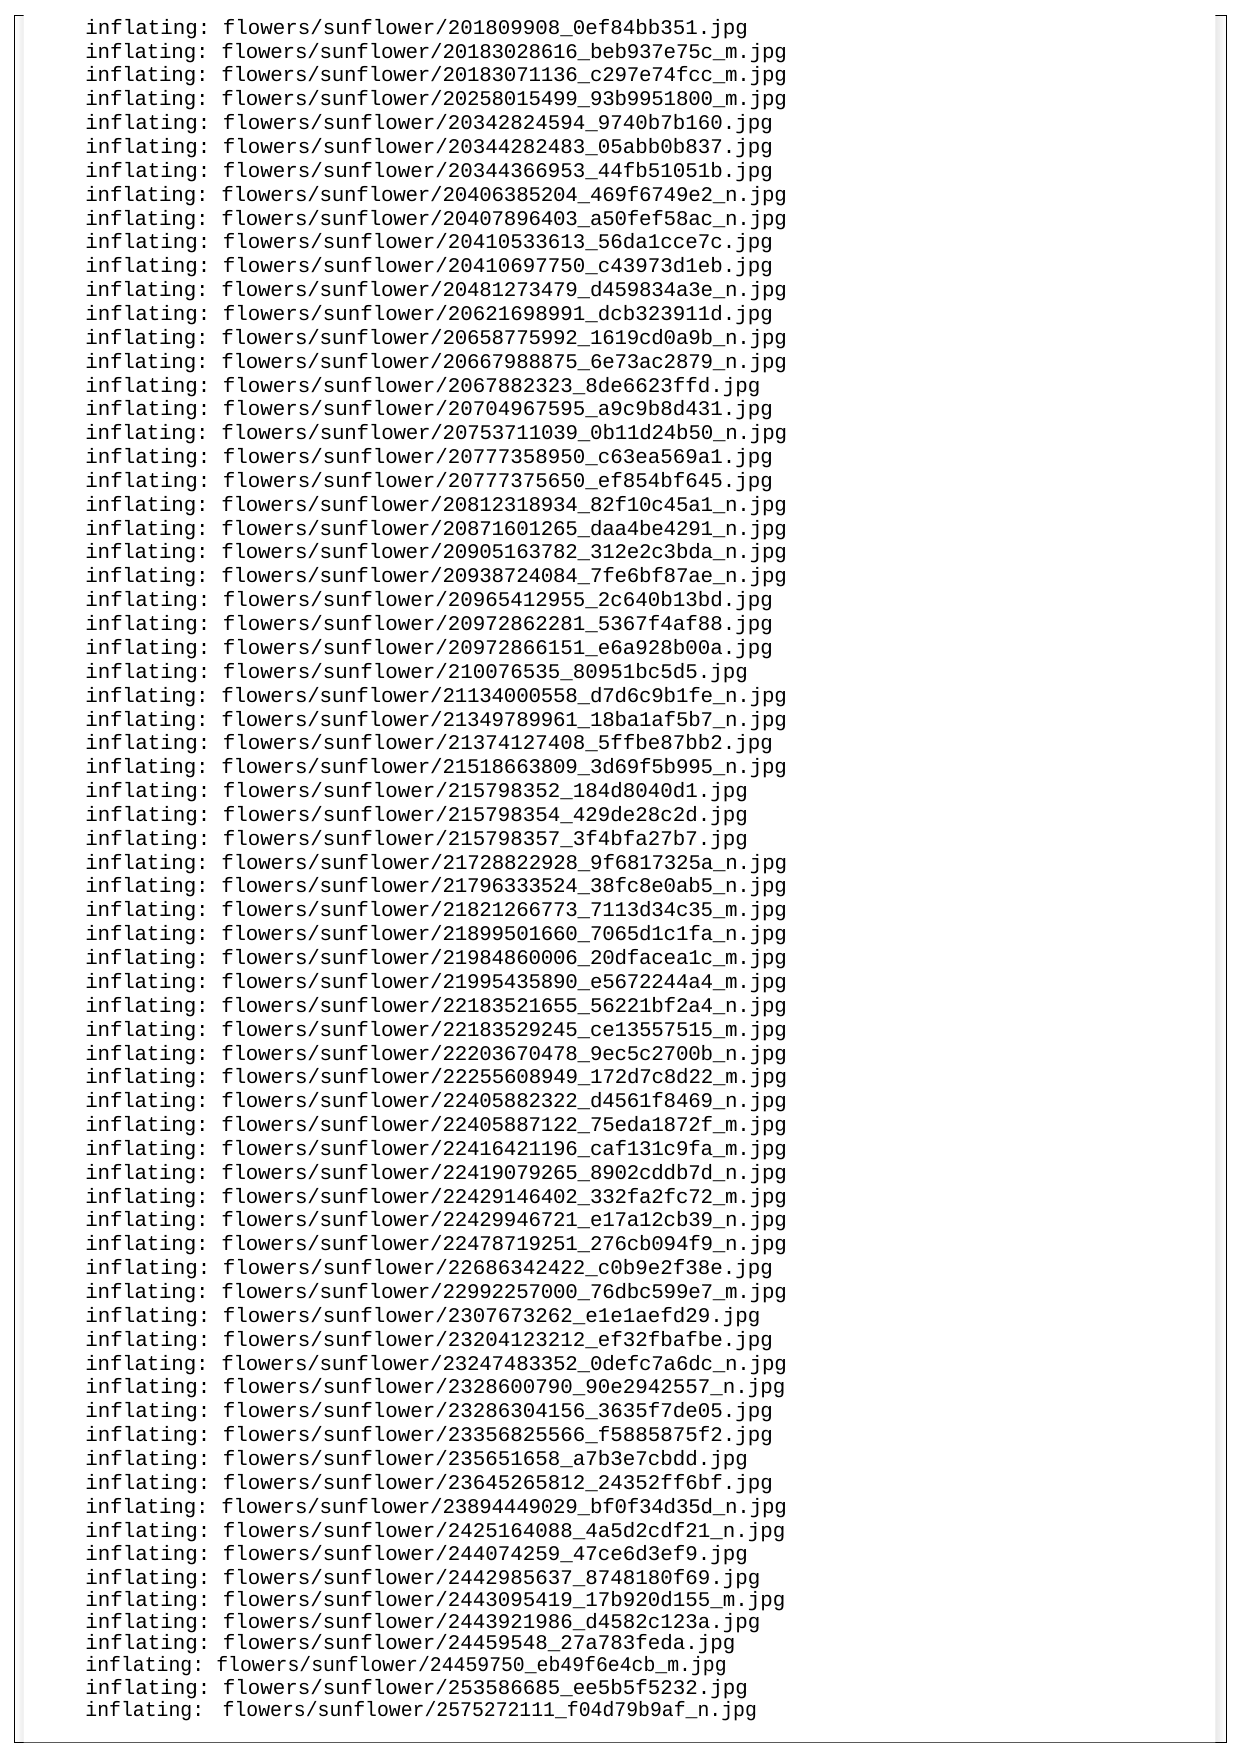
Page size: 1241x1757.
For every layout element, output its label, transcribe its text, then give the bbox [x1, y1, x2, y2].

text inflating: flowers/sunflower/2443095419_17b920d155_m.jpg [85, 1591, 1238, 1610]
picture [1216, 1610, 1226, 1742]
text inflating: flowers/sunflower/201809908_0ef84bb351.jpg inflating: flowers/sunflower/20183028616_beb937e75c_m.jpg inflating: flowers/sunflower/20183071136_c297e74fcc_m.jpg inflating: flowers/sunflower/20258015499_93b9951800_m.jpg inflating: flowers/sunflower/20342824594_9740b7b160.jpg inflating: flowers/sunflower/20344282483_05abb0b837.jpg inflating: flowers/sunflower/20344366953_44fb51051b.jpg inflating: flowers/sunflower/20406385204_469f6749e2_n.jpg inflating: flowers/sunflower/20407896403_a50fef58ac_n.jpg inflating: flowers/sunflower/20410533613_56da1cce7c.jpg inflating: flowers/sunflower/20410697750_c43973d1eb.jpg inflating: flowers/sunflower/20481273479_d459834a3e_n.jpg inflating: flowers/sunflower/20621698991_dcb323911d.jpg inflating: flowers/sunflower/20658775992_1619cd0a9b_n.jpg inflating: flowers/sunflower/20667988875_6e73ac2879_n.jpg inflating: flowers/sunflower/2067882323_8de6623ffd.jpg inflating: flowers/sunflower/20704967595_a9c9b8d431.jpg inflating: flowers/sunflower/20753711039_0b11d24b50_n.jpg inflating: flowers/sunflower/20777358950_c63ea569a1.jpg inflating: flowers/sunflower/20777375650_ef854bf645.jpg inflating: flowers/sunflower/20812318934_82f10c45a1_n.jpg inflating: flowers/sunflower/20871601265_daa4be4291_n.jpg inflating: flowers/sunflower/20905163782_312e2c3bda_n.jpg inflating: flowers/sunflower/20938724084_7fe6bf87ae_n.jpg inflating: flowers/sunflower/20965412955_2c640b13bd.jpg inflating: flowers/sunflower/20972862281_5367f4af88.jpg inflating: flowers/sunflower/20972866151_e6a928b00a.jpg inflating: flowers/sunflower/210076535_80951bc5d5.jpg inflating: flowers/sunflower/21134000558_d7d6c9b1fe_n.jpg inflating: flowers/sunflower/21349789961_18ba1af5b7_n.jpg inflating: flowers/sunflower/21374127408_5ffbe87bb2.jpg inflating: flowers/sunflower/21518663809_3d69f5b995_n.jpg inflating: flowers/sunflower/215798352_184d8040d1.jpg inflating: flowers/sunflower/215798354_429de28c2d.jpg inflating: flowers/sunflower/215798357_3f4bfa27b7.jpg inflating: flowers/sunflower/21728822928_9f6817325a_n.jpg inflating: flowers/sunflower/21796333524_38fc8e0ab5_n.jpg inflating: flowers/sunflower/21821266773_7113d34c35_m.jpg inflating: flowers/sunflower/21899501660_7065d1c1fa_n.jpg inflating: flowers/sunflower/21984860006_20dfacea1c_m.jpg inflating: flowers/sunflower/21995435890_e5672244a4_m.jpg inflating: flowers/sunflower/22183521655_56221bf2a4_n.jpg inflating: flowers/sunflower/22183529245_ce13557515_m.jpg inflating: flowers/sunflower/22203670478_9ec5c2700b_n.jpg inflating: flowers/sunflower/22255608949_172d7c8d22_m.jpg inflating: flowers/sunflower/22405882322_d4561f8469_n.jpg inflating: flowers/sunflower/22405887122_75eda1872f_m.jpg inflating: flowers/sunflower/22416421196_caf131c9fa_m.jpg inflating: flowers/sunflower/22419079265_8902cddb7d_n.jpg inflating: flowers/sunflower/22429146402_332fa2fc72_m.jpg inflating: flowers/sunflower/22429946721_e17a12cb39_n.jpg inflating: flowers/sunflower/22478719251_276cb094f9_n.jpg inflating: flowers/sunflower/22686342422_c0b9e2f38e.jpg inflating: flowers/sunflower/22992257000_76dbc599e7_m.jpg inflating: flowers/sunflower/2307673262_e1e1aefd29.jpg inflating: flowers/sunflower/23204123212_ef32fbafbe.jpg inflating: flowers/sunflower/23247483352_0defc7a6dc_n.jpg inflating: flowers/sunflower/2328600790_90e2942557_n.jpg inflating: flowers/sunflower/23286304156_3635f7de05.jpg inflating: flowers/sunflower/23356825566_f5885875f2.jpg inflating: flowers/sunflower/235651658_a7b3e7cbdd.jpg inflating: flowers/sunflower/23645265812_24352ff6bf.jpg inflating: flowers/sunflower/23894449029_bf0f34d35d_n.jpg inflating: flowers/sunflower/2425164088_4a5d2cdf21_n.jpg inflating: flowers/sunflower/244074259_47ce6d3ef9.jpg inflating: flowers/sunflower/2442985637_8748180f69.jpg [85, 17, 801, 1591]
picture [1216, 16, 1226, 1591]
picture [15, 16, 23, 1742]
text inflating: flowers/sunflower/2443921986_d4582c123a.jpg inflating: flowers/sunflower/24459548_27a783feda.jpg inflating: flowers/sunflower/24459750_eb49f6e4cb_m.jpg inflating: flowers/sunflower/253586685_ee5b5f5232.jpg inflating: flowers/sunflower/2575272111_f04d79b9af_n.jpg [85, 1611, 801, 1723]
